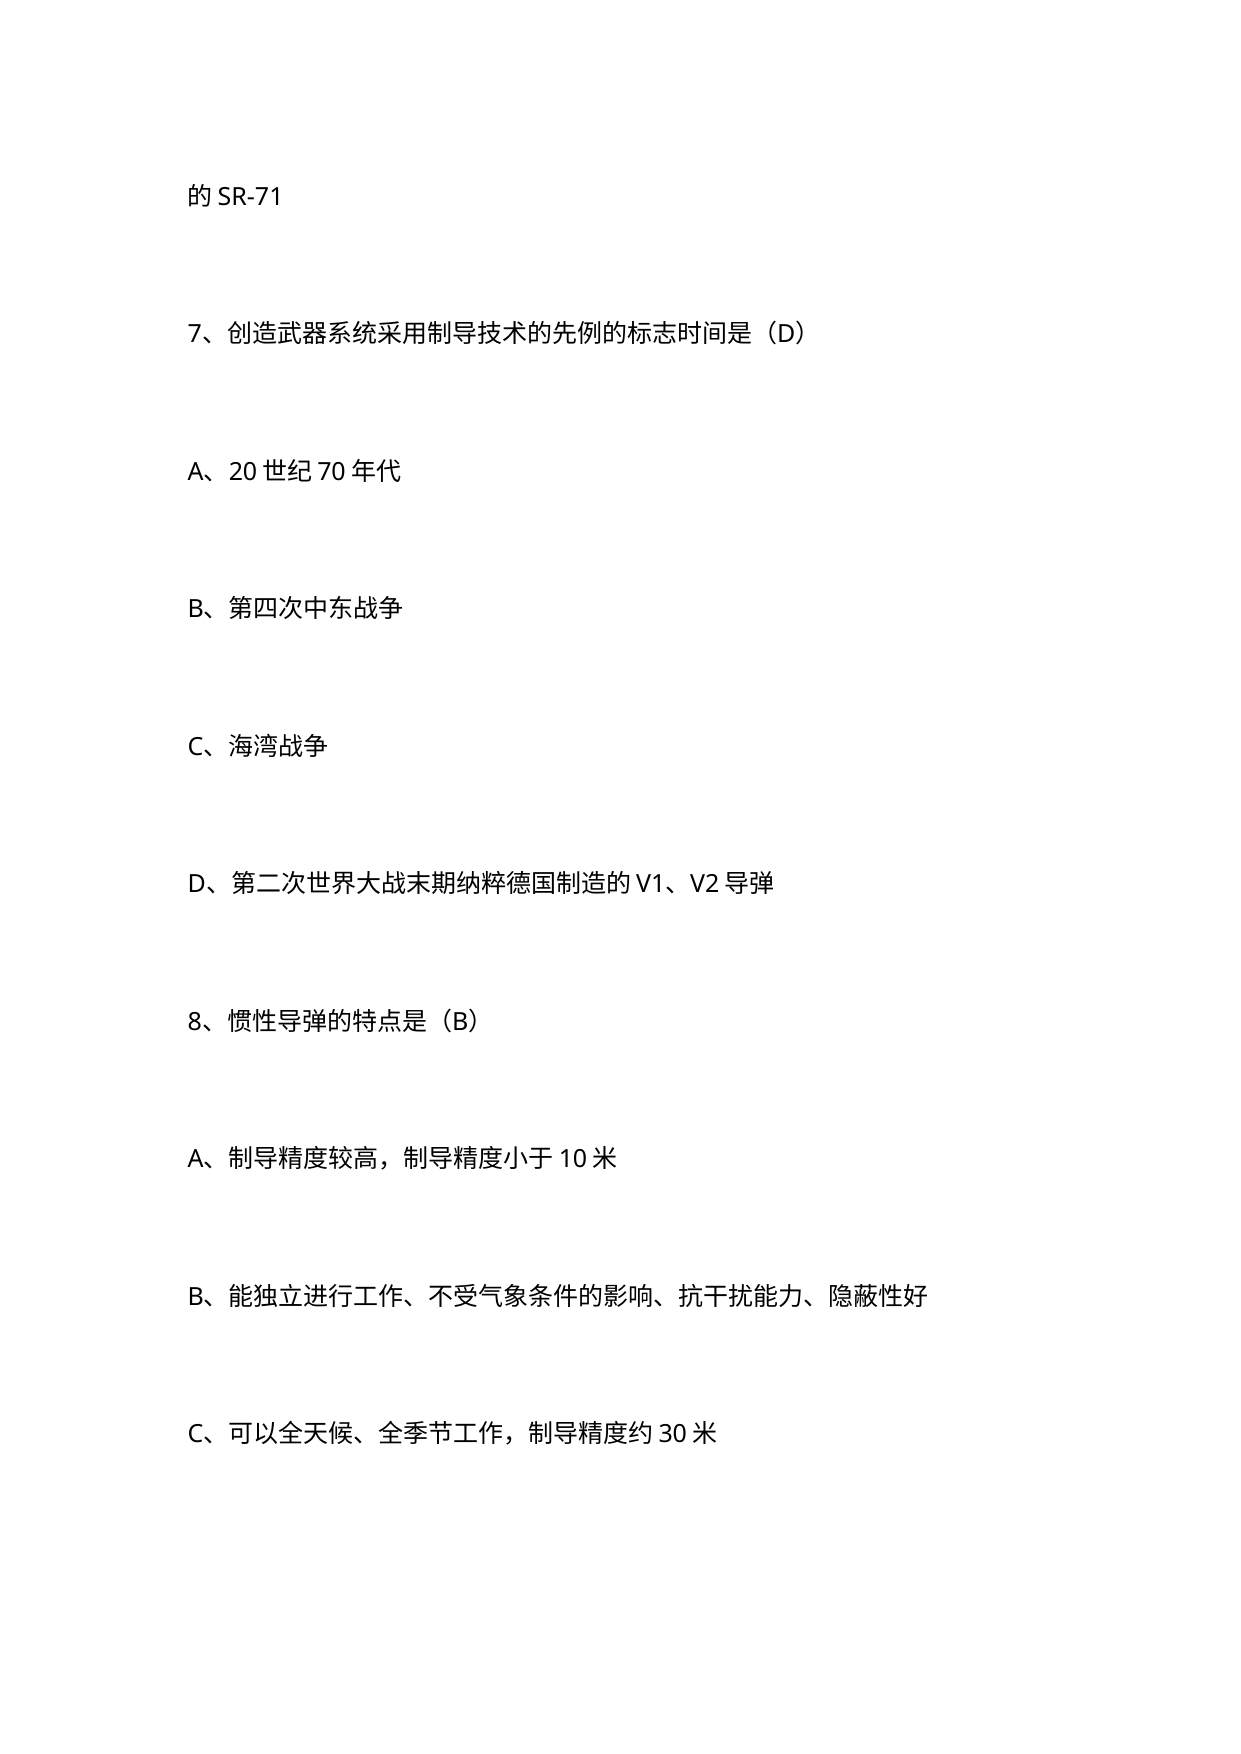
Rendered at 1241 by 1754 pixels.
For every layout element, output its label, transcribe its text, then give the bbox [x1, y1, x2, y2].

text A、20世纪70年代 [187, 437, 1053, 502]
text B、第四次中东战争 [187, 574, 1053, 639]
text D、第二次世界大战末期纳粹德国制造的V1、V2导弹 [187, 849, 1053, 914]
text A、制导精度较高，制导精度小于10米 [187, 1124, 1053, 1189]
text 8、惯性导弹的特点是（B） [187, 987, 1053, 1052]
text C、海湾战争 [187, 712, 1053, 777]
text C、可以全天候、全季节工作，制导精度约30米 [187, 1399, 1053, 1464]
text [187, 162, 1053, 227]
text B、能独立进行工作、不受气象条件的影响、抗干扰能力、隐蔽性好 [187, 1262, 1053, 1327]
text 7、创造武器系统采用制导技术的先例的标志时间是（D） [187, 299, 1053, 364]
